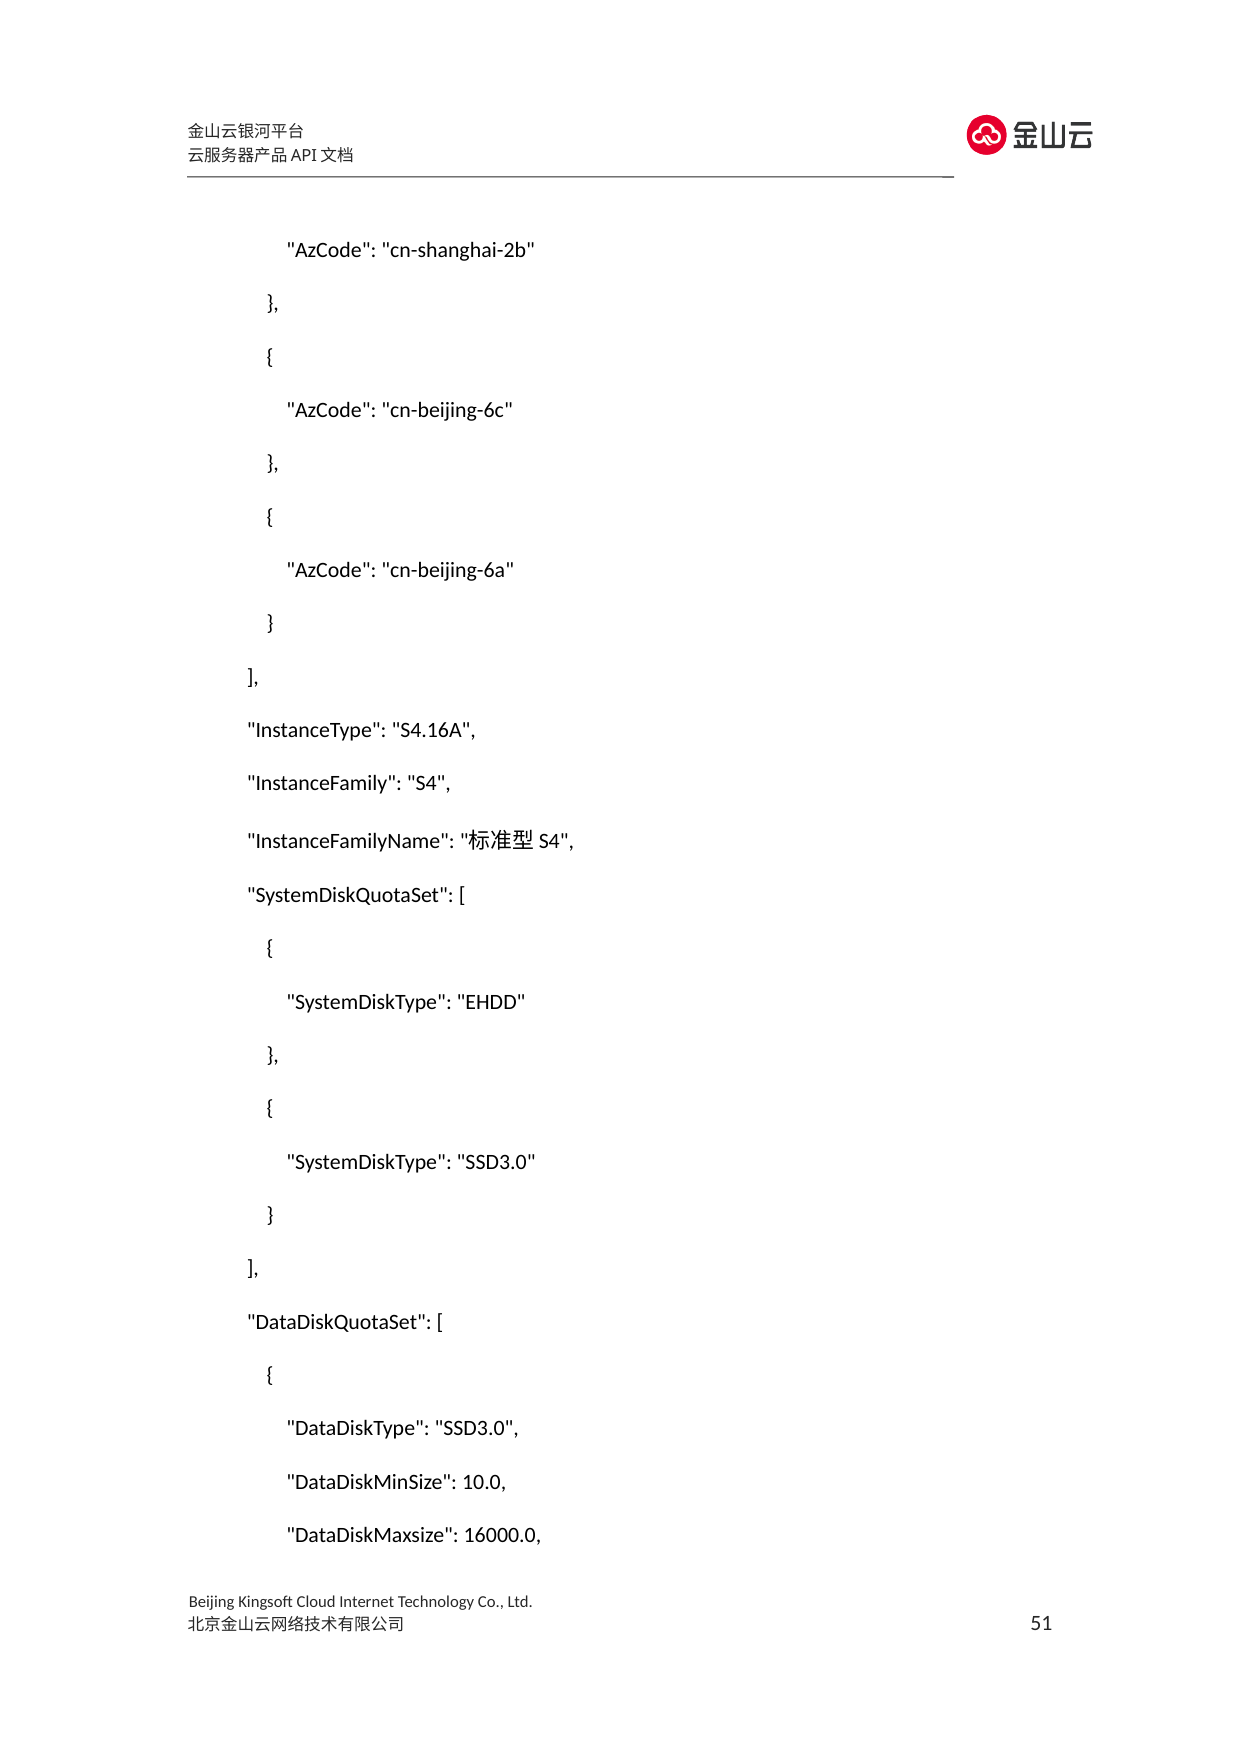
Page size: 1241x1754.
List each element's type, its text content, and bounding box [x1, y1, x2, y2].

picture [966, 114, 1093, 155]
